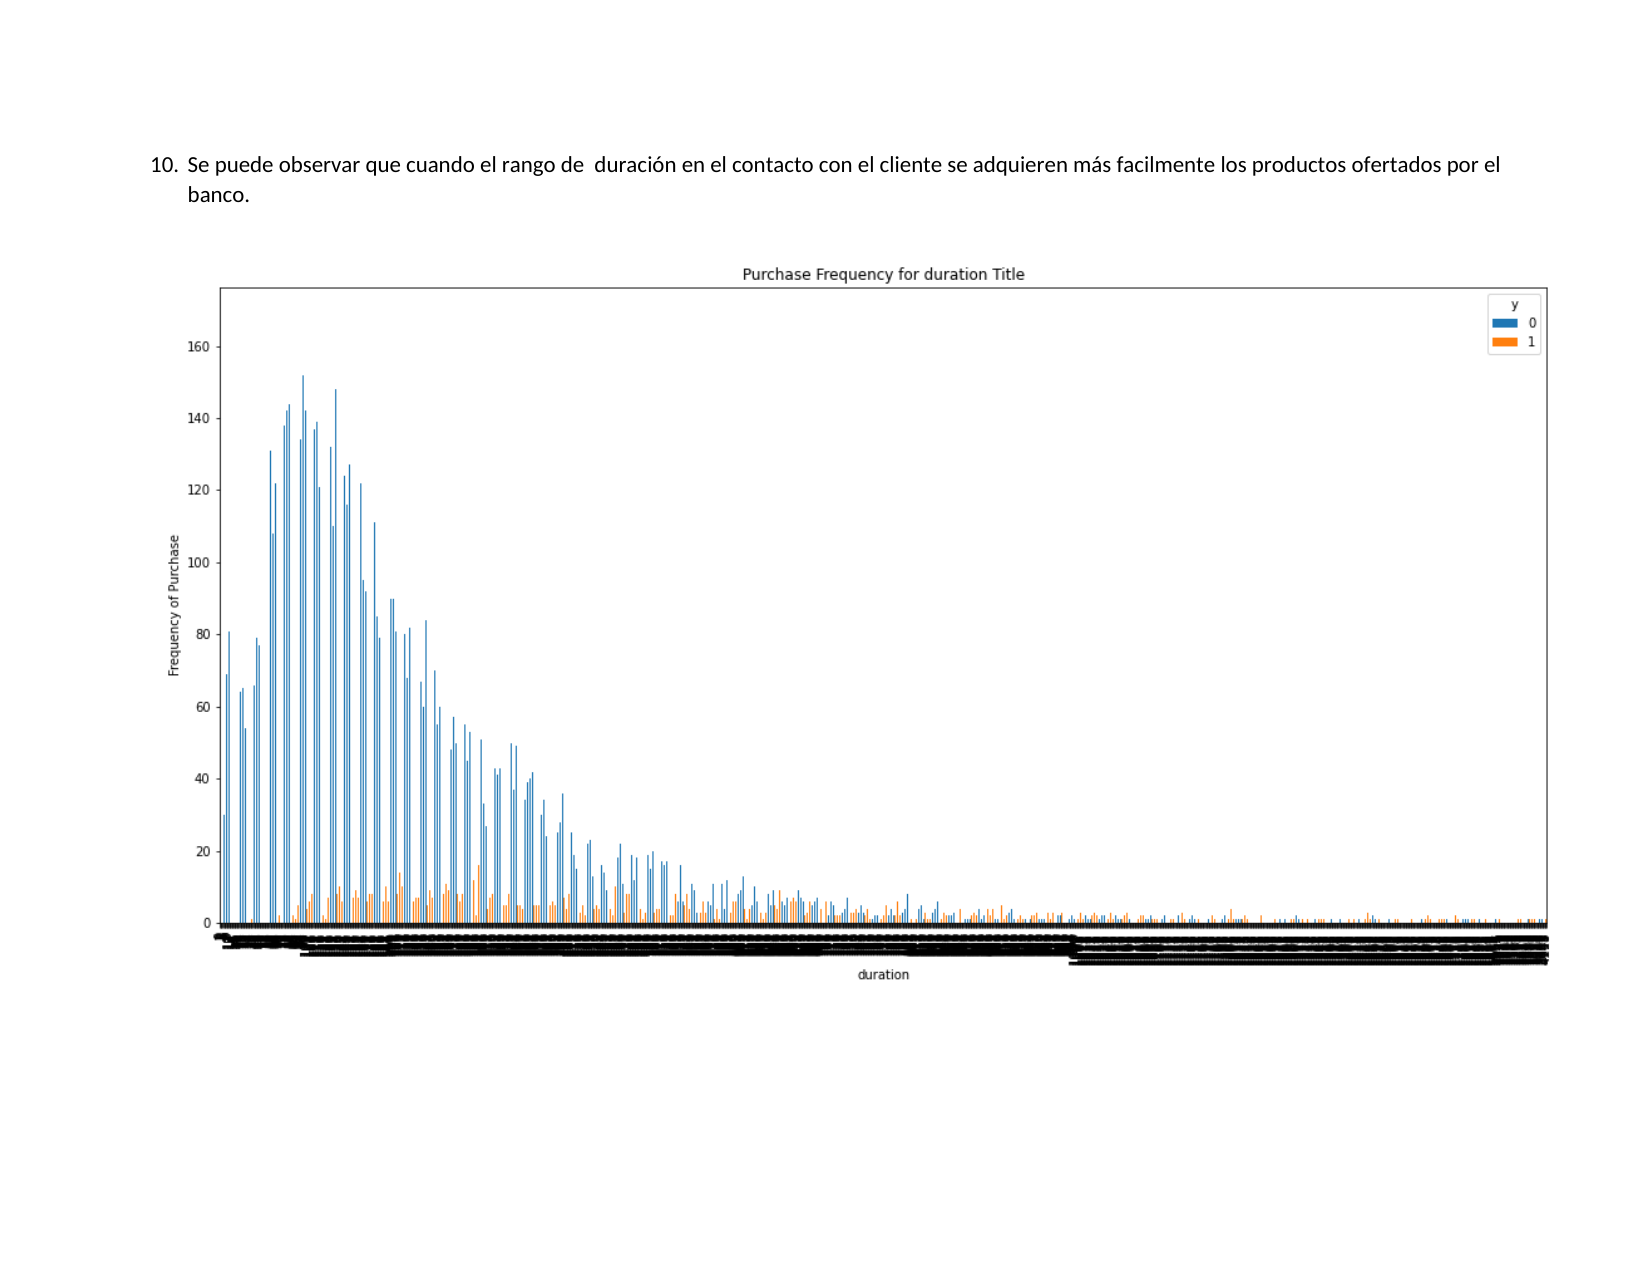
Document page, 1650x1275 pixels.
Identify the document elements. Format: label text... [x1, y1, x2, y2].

list Se puede observar que cuando el rango de duración en el contacto con el cliente se adquieren más facilmente los productos ofertados por el banco. [150, 150, 1537, 208]
picture [112, 227, 1613, 992]
